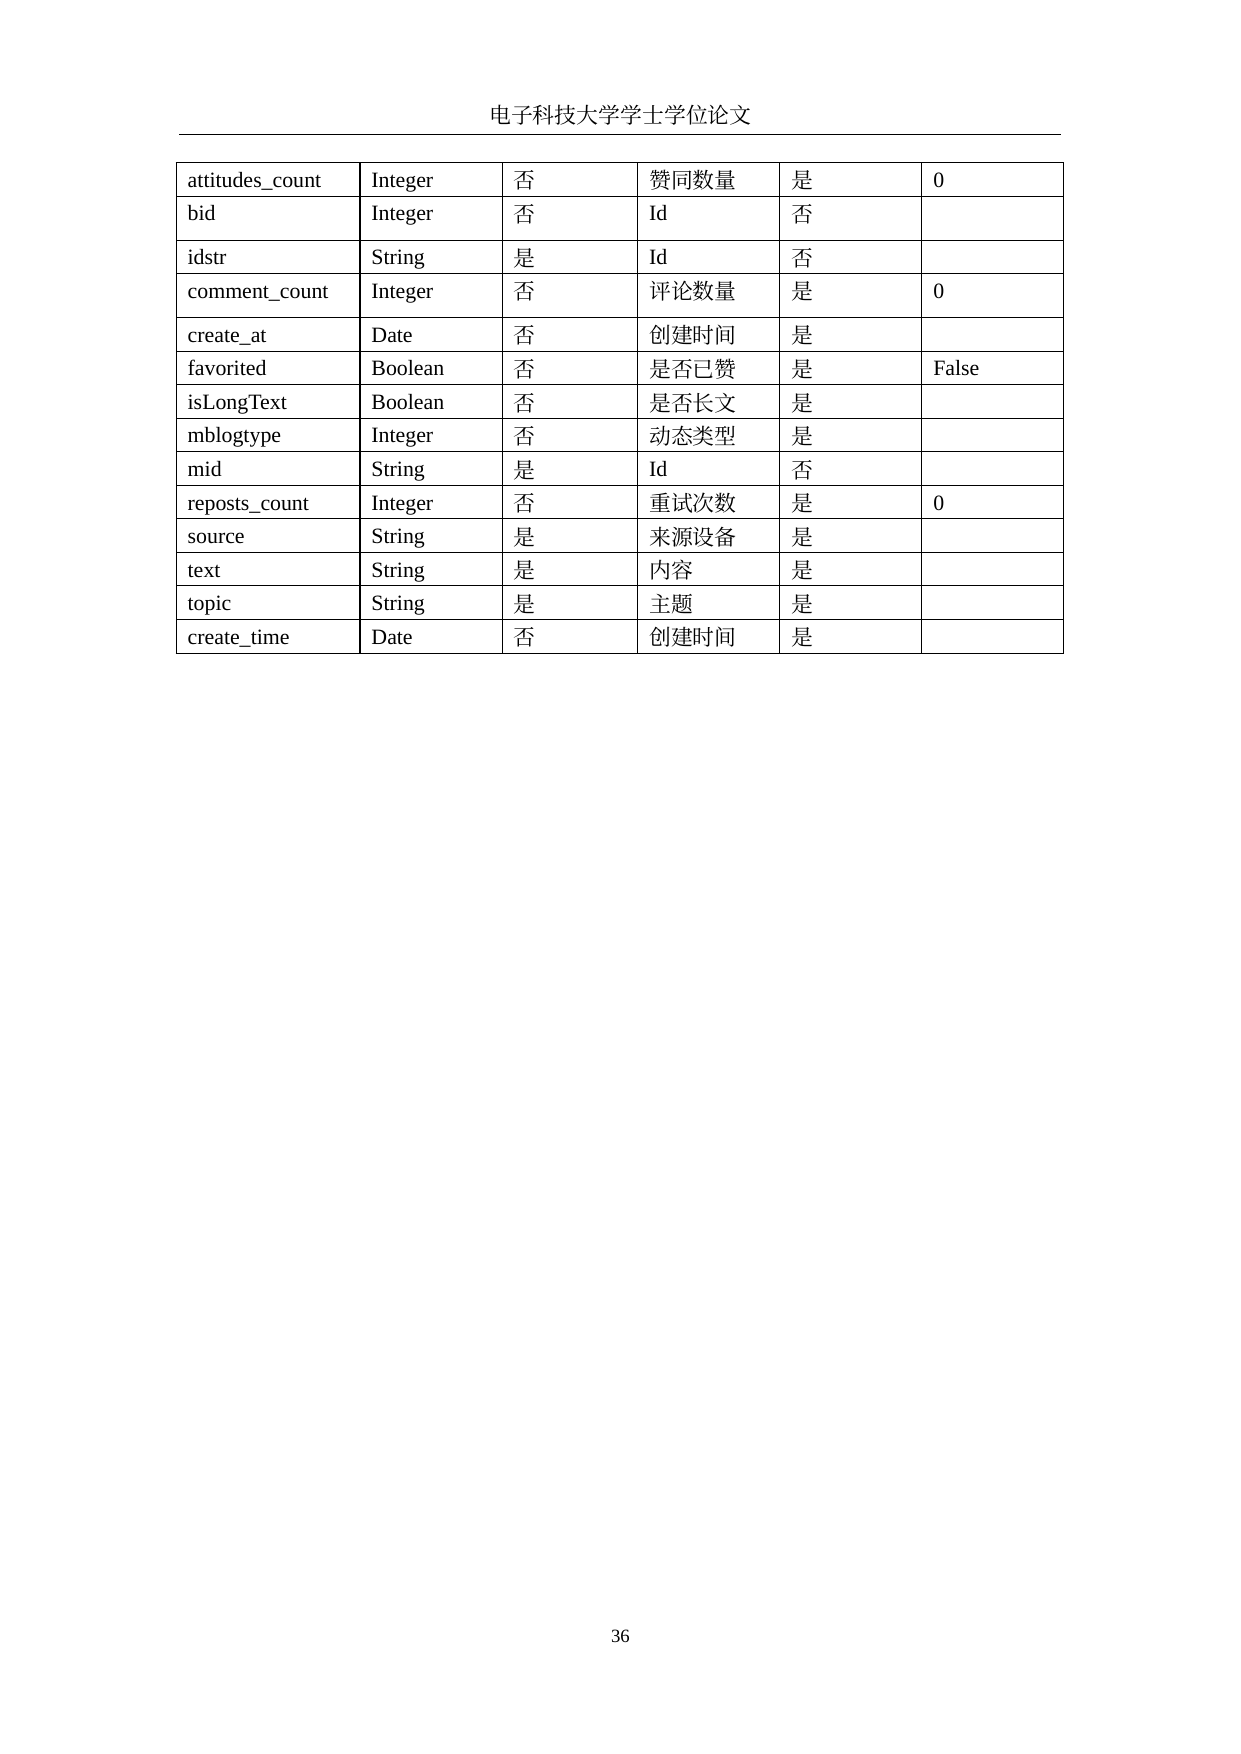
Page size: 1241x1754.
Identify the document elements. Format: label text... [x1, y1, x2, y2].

table_cell 重试次数 [638, 486, 779, 518]
table_cell create_time [177, 620, 359, 652]
table_cell 否 [503, 385, 637, 418]
table_cell favorited [177, 352, 359, 384]
table_cell 创建时间 [638, 318, 779, 351]
table_cell idstr [177, 241, 359, 273]
table_cell [922, 197, 1063, 239]
table_cell 是 [780, 385, 921, 418]
table_cell [922, 419, 1063, 451]
table_cell 否 [780, 241, 921, 273]
table_cell topic [177, 586, 359, 619]
table_cell 是 [780, 519, 921, 552]
table_cell 赞同数量 [638, 163, 779, 196]
table_cell String [361, 241, 502, 273]
table_cell attitudes_count [177, 163, 359, 196]
table_cell Date [361, 620, 502, 652]
table_cell 是否已赞 [638, 352, 779, 384]
table_cell 0 [922, 163, 1063, 196]
table_cell [922, 553, 1063, 585]
table_cell Integer [361, 486, 502, 518]
table_cell 否 [780, 197, 921, 239]
table_cell 是否长文 [638, 385, 779, 418]
table_cell Integer [361, 419, 502, 451]
table_cell 主题 [638, 586, 779, 619]
table_cell 是 [503, 553, 637, 585]
table_cell 是 [780, 318, 921, 351]
table_cell 创建时间 [638, 620, 779, 652]
table_cell [922, 241, 1063, 273]
table_cell Id [638, 197, 779, 239]
table_cell 是 [503, 519, 637, 552]
table_cell 0 [922, 274, 1063, 317]
table_cell 是 [503, 586, 637, 619]
table_cell mid [177, 452, 359, 485]
table_cell Integer [361, 163, 502, 196]
table_cell 是 [780, 274, 921, 317]
table_cell [922, 586, 1063, 619]
table_cell Boolean [361, 352, 502, 384]
table_cell 否 [503, 163, 637, 196]
table_cell source [177, 519, 359, 552]
table_cell [922, 519, 1063, 552]
table_cell create_at [177, 318, 359, 351]
table_cell 内容 [638, 553, 779, 585]
table_cell 是 [780, 586, 921, 619]
table_cell 是 [503, 241, 637, 273]
table_cell Id [638, 452, 779, 485]
table_cell 0 [922, 486, 1063, 518]
table_cell [922, 318, 1063, 351]
table_cell String [361, 586, 502, 619]
table_cell [922, 452, 1063, 485]
table_cell 评论数量 [638, 274, 779, 317]
table_cell 否 [503, 274, 637, 317]
table_cell Id [638, 241, 779, 273]
table_cell bid [177, 197, 359, 239]
table_cell text [177, 553, 359, 585]
table_cell [922, 385, 1063, 418]
table_cell String [361, 519, 502, 552]
table_cell String [361, 452, 502, 485]
table_cell 否 [503, 486, 637, 518]
table_cell 是 [503, 452, 637, 485]
table_cell Boolean [361, 385, 502, 418]
table_cell Date [361, 318, 502, 351]
table_cell reposts_count [177, 486, 359, 518]
table_cell 否 [503, 352, 637, 384]
table_cell comment_count [177, 274, 359, 317]
table_cell 否 [503, 419, 637, 451]
table_cell 动态类型 [638, 419, 779, 451]
table_cell String [361, 553, 502, 585]
table_cell 否 [503, 197, 637, 239]
table_cell 是 [780, 486, 921, 518]
table_cell 来源设备 [638, 519, 779, 552]
table_cell 是 [780, 419, 921, 451]
table_cell isLongText [177, 385, 359, 418]
table_cell mblogtype [177, 419, 359, 451]
table_cell 是 [780, 352, 921, 384]
table_cell 否 [780, 452, 921, 485]
table_cell Integer [361, 274, 502, 317]
table_cell 否 [503, 318, 637, 351]
table_cell False [922, 352, 1063, 384]
table_cell 是 [780, 620, 921, 652]
table_cell 是 [780, 553, 921, 585]
table_cell Integer [361, 197, 502, 239]
table_cell [922, 620, 1063, 652]
table_cell 否 [503, 620, 637, 652]
table_cell 是 [780, 163, 921, 196]
